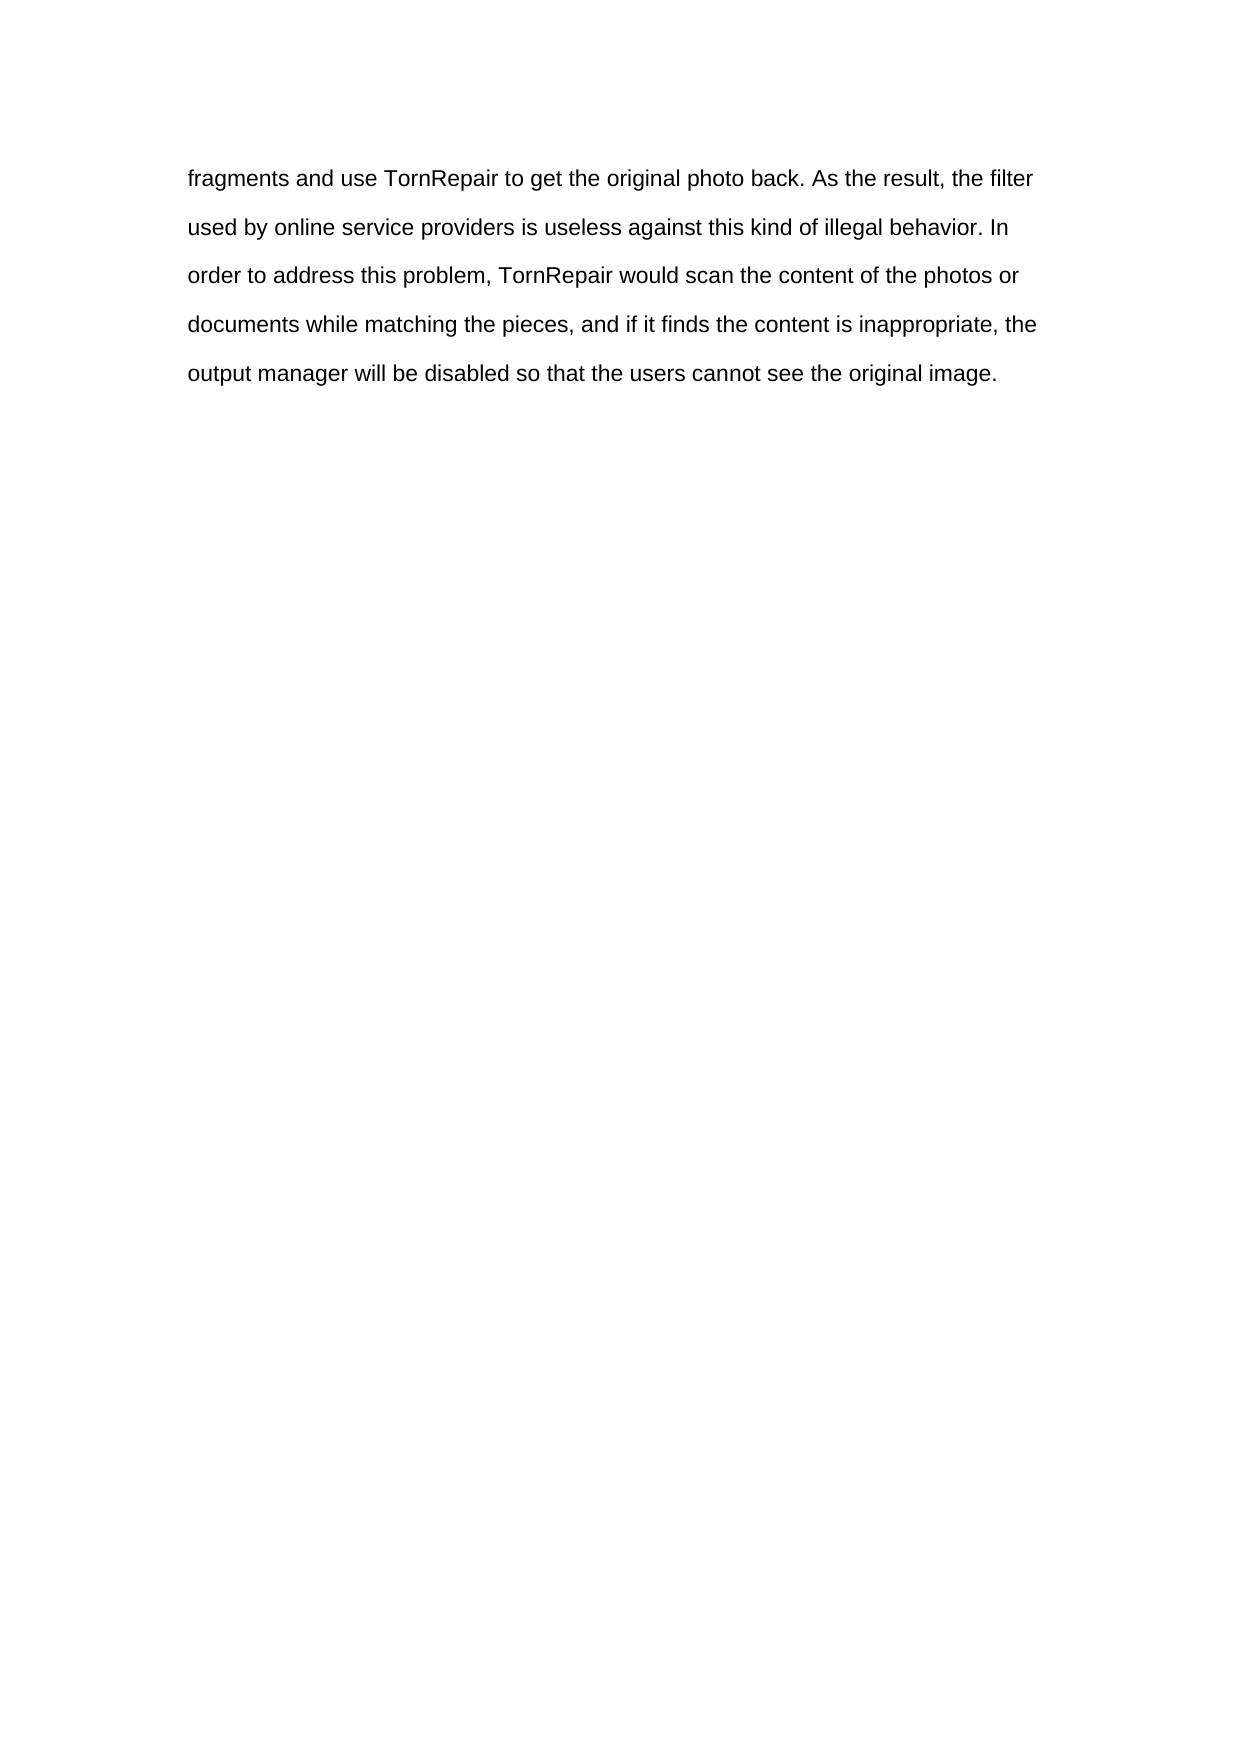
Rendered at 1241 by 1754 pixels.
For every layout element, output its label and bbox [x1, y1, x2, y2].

text [187, 162, 1053, 389]
